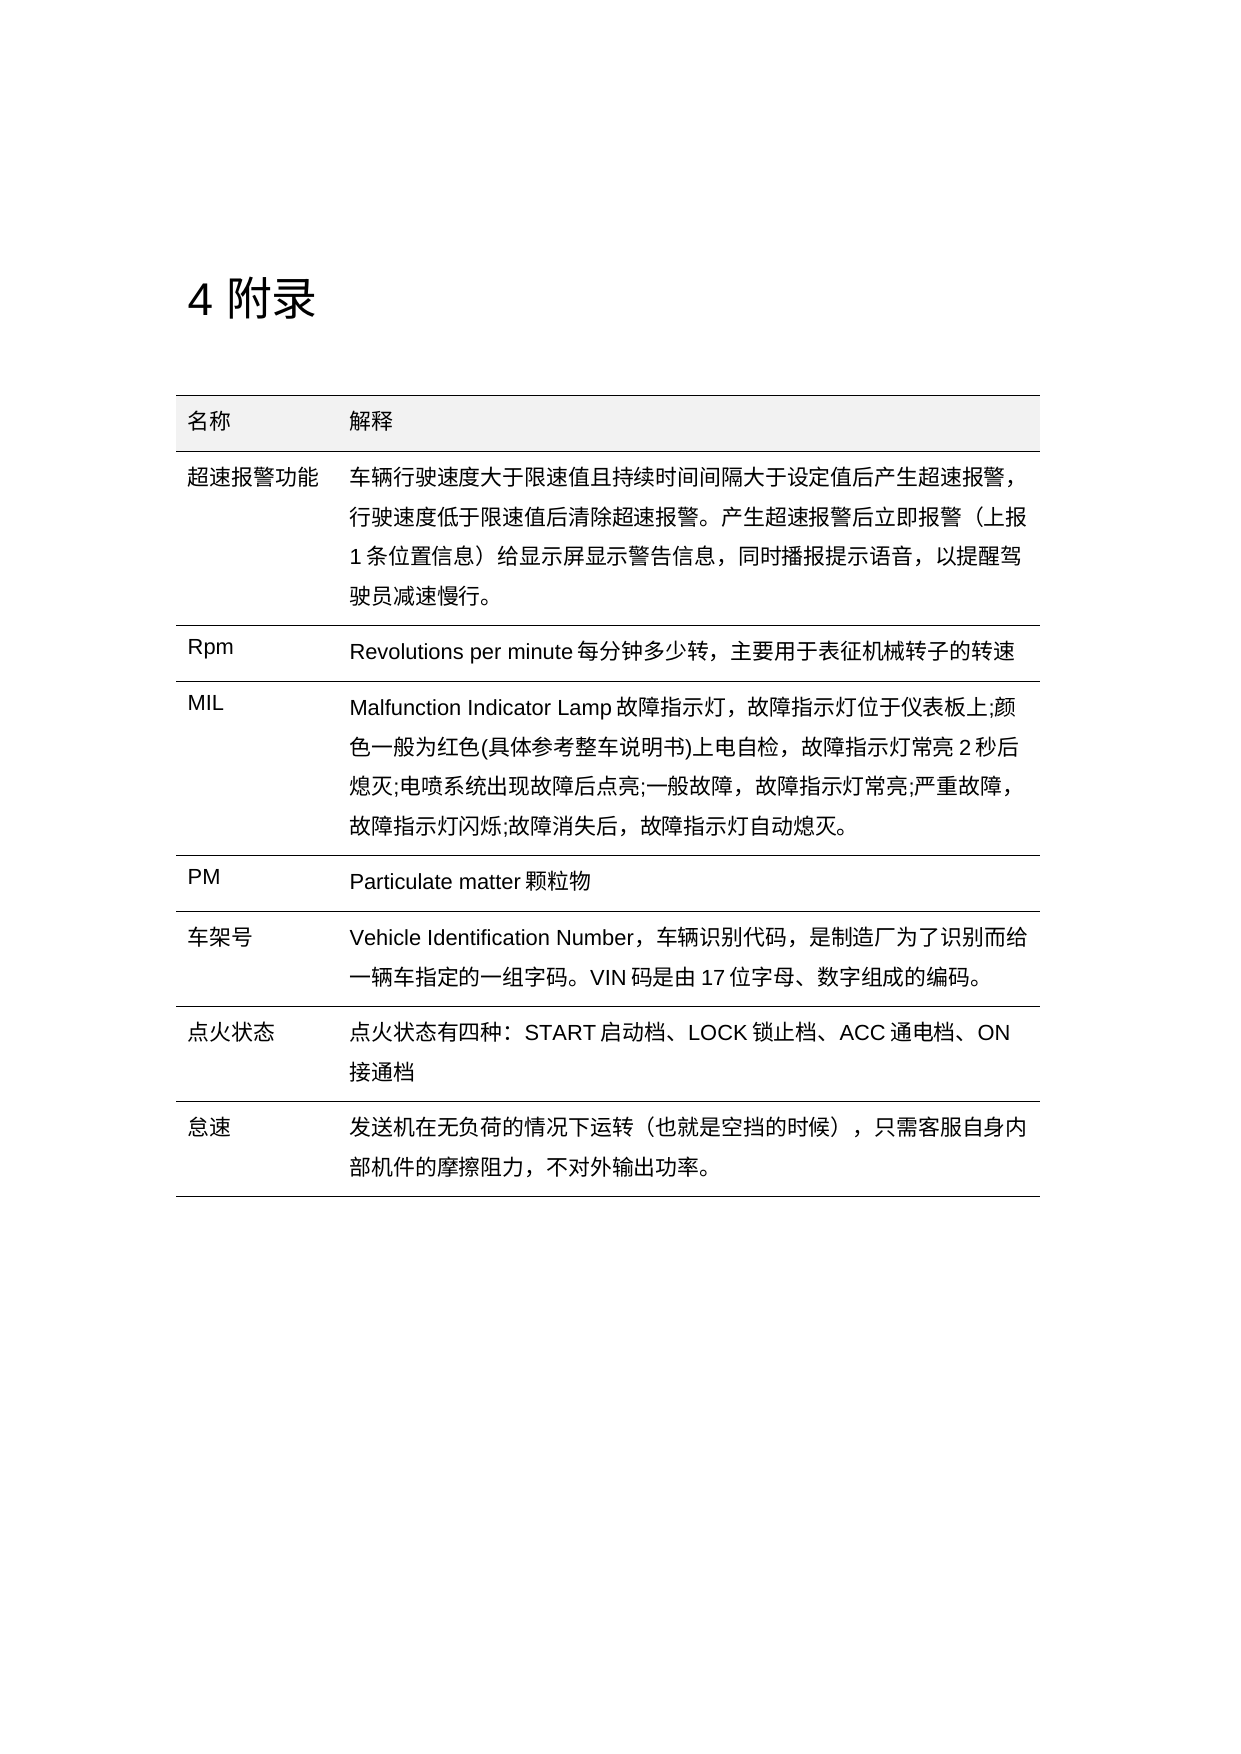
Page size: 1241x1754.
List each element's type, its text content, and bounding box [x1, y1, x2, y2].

table_cell PM [176, 856, 338, 911]
table_header 解释 [338, 396, 1040, 451]
table_cell 车辆行驶速度大于限速值且持续时间间隔大于设定值后产生超速报警，行驶速度低于限速值后清除超速报警。产生超速报警后立即报警（上报1条位置信息）给显示屏显示警告信息，同时播报提示语音，以提醒驾驶员减速慢行。 [338, 452, 1040, 625]
table_cell 点火状态有四种：START启动档、LOCK锁止档、ACC通电档、ON接通档 [338, 1007, 1040, 1101]
table_cell MIL [176, 682, 338, 855]
table_cell 发送机在无负荷的情况下运转（也就是空挡的时候），只需客服自身内部机件的摩擦阻力，不对外输出功率。 [338, 1102, 1040, 1196]
table_cell 怠速 [176, 1102, 338, 1196]
table_cell Particulate matter颗粒物 [338, 856, 1040, 911]
table_cell Revolutions per minute每分钟多少转，主要用于表征机械转子的转速 [338, 626, 1040, 681]
table_header 名称 [176, 396, 338, 451]
table_cell 点火状态 [176, 1007, 338, 1101]
table_cell 超速报警功能 [176, 452, 338, 625]
subtitle 附录 [187, 262, 1053, 328]
table_cell 车架号 [176, 912, 338, 1006]
table_cell Vehicle Identification Number，车辆识别代码，是制造厂为了识别而给一辆车指定的一组字码。VIN码是由17位字母、数字组成的编码。 [338, 912, 1040, 1006]
table_cell Rpm [176, 626, 338, 681]
table_cell Malfunction Indicator Lamp故障指示灯，故障指示灯位于仪表板上;颜色一般为红色(具体参考整车说明书)上电自检，故障指示灯常亮2秒后熄灭;电喷系统出现故障后点亮;一般故障，故障指示灯常亮;严重故障，故障指示灯闪烁;故障消失后，故障指示灯自动熄灭。 [338, 682, 1040, 855]
